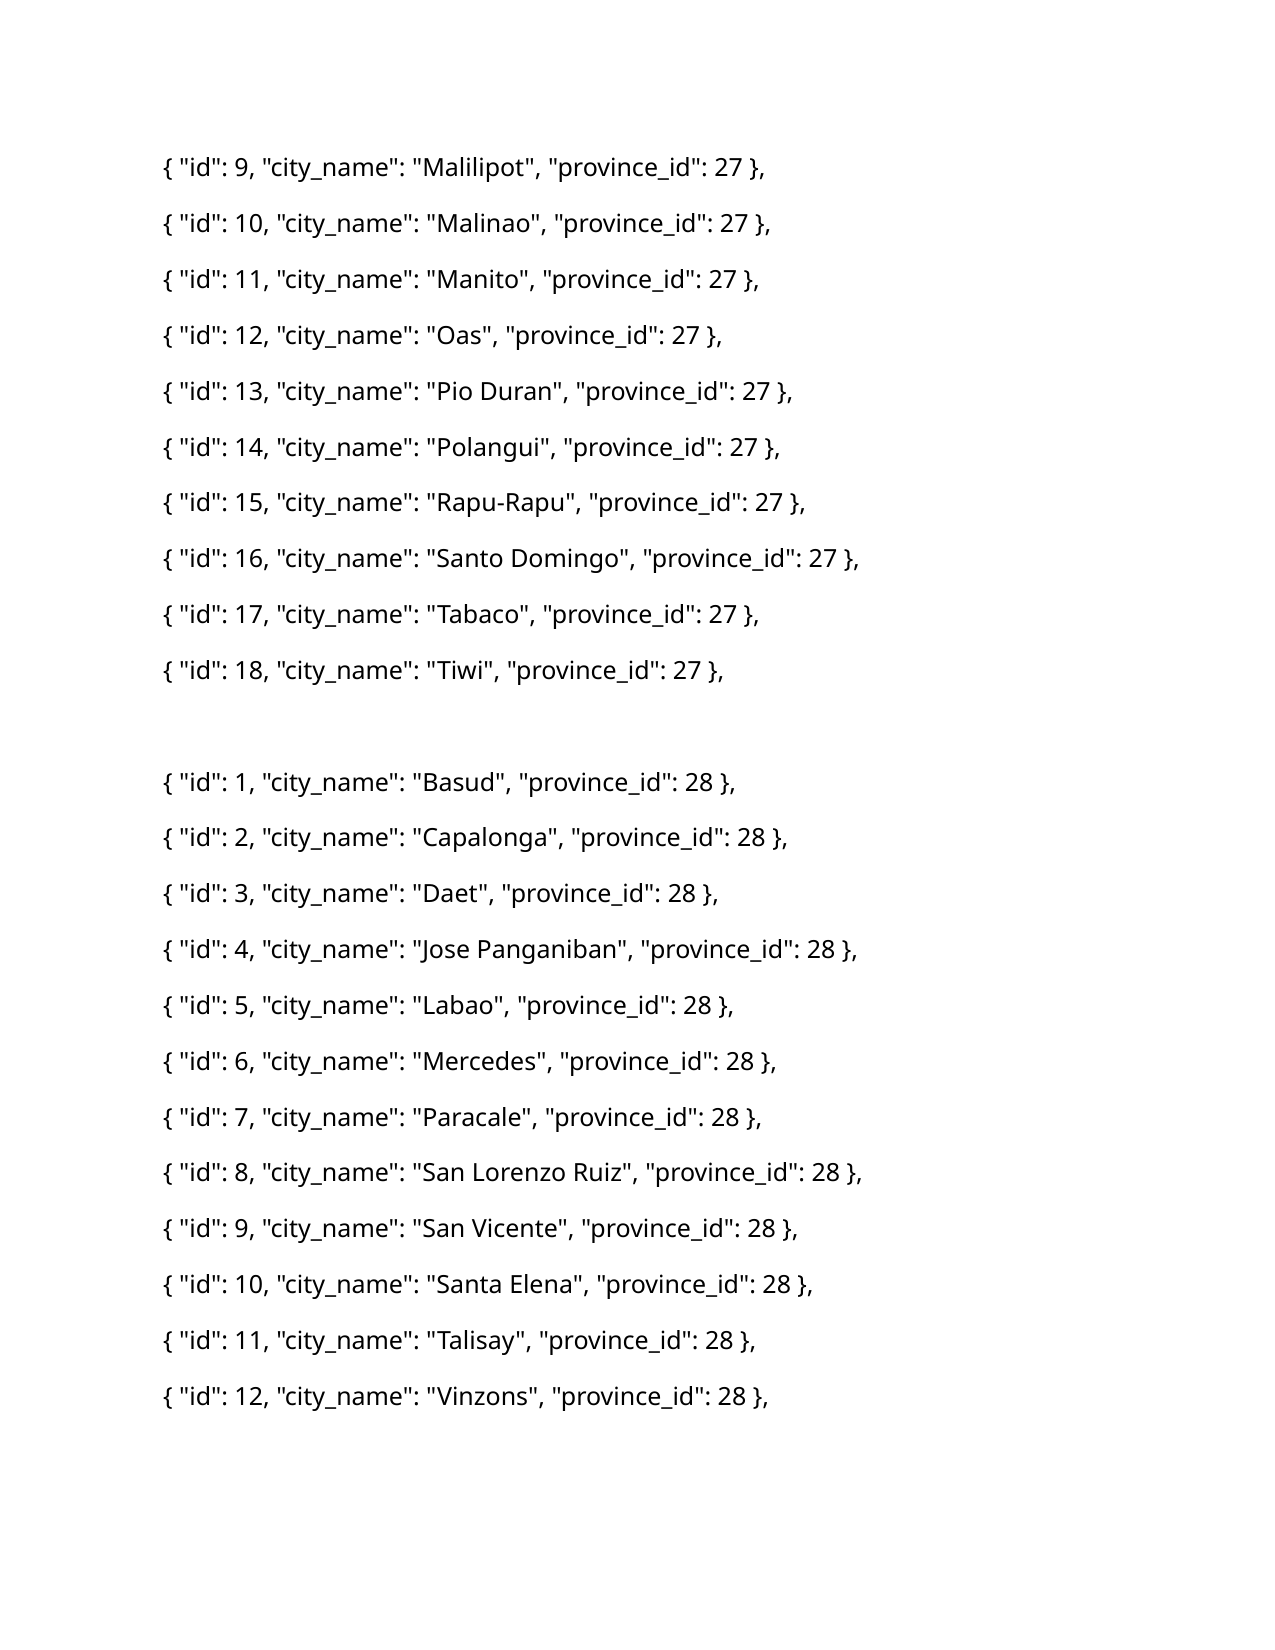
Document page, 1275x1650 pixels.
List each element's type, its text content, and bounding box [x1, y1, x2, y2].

text { "id": 10, "city_name": "Santa Elena", "province_id": 28 }, [150, 1267, 1125, 1301]
text { "id": 5, "city_name": "Labao", "province_id": 28 }, [150, 987, 1125, 1022]
text { "id": 6, "city_name": "Mercedes", "province_id": 28 }, [150, 1043, 1125, 1077]
text { "id": 2, "city_name": "Capalonga", "province_id": 28 }, [150, 820, 1125, 854]
text { "id": 11, "city_name": "Talisay", "province_id": 28 }, [150, 1322, 1125, 1357]
text { "id": 12, "city_name": "Vinzons", "province_id": 28 }, [150, 1378, 1125, 1412]
text { "id": 14, "city_name": "Polangui", "province_id": 27 }, [150, 429, 1125, 463]
text { "id": 18, "city_name": "Tiwi", "province_id": 27 }, [150, 652, 1125, 687]
text { "id": 11, "city_name": "Manito", "province_id": 27 }, [150, 262, 1125, 296]
text { "id": 13, "city_name": "Pio Duran", "province_id": 27 }, [150, 373, 1125, 407]
text { "id": 3, "city_name": "Daet", "province_id": 28 }, [150, 876, 1125, 910]
text { "id": 1, "city_name": "Basud", "province_id": 28 }, [150, 764, 1125, 798]
text { "id": 15, "city_name": "Rapu-Rapu", "province_id": 27 }, [150, 485, 1125, 519]
text { "id": 4, "city_name": "Jose Panganiban", "province_id": 28 }, [150, 932, 1125, 966]
text { "id": 7, "city_name": "Paracale", "province_id": 28 }, [150, 1099, 1125, 1133]
text { "id": 9, "city_name": "San Vicente", "province_id": 28 }, [150, 1211, 1125, 1245]
text { "id": 10, "city_name": "Malinao", "province_id": 27 }, [150, 206, 1125, 240]
text { "id": 16, "city_name": "Santo Domingo", "province_id": 27 }, [150, 541, 1125, 575]
text { "id": 9, "city_name": "Malilipot", "province_id": 27 }, [150, 150, 1125, 184]
text { "id": 12, "city_name": "Oas", "province_id": 27 }, [150, 317, 1125, 352]
text { "id": 8, "city_name": "San Lorenzo Ruiz", "province_id": 28 }, [150, 1155, 1125, 1189]
text { "id": 17, "city_name": "Tabaco", "province_id": 27 }, [150, 597, 1125, 631]
